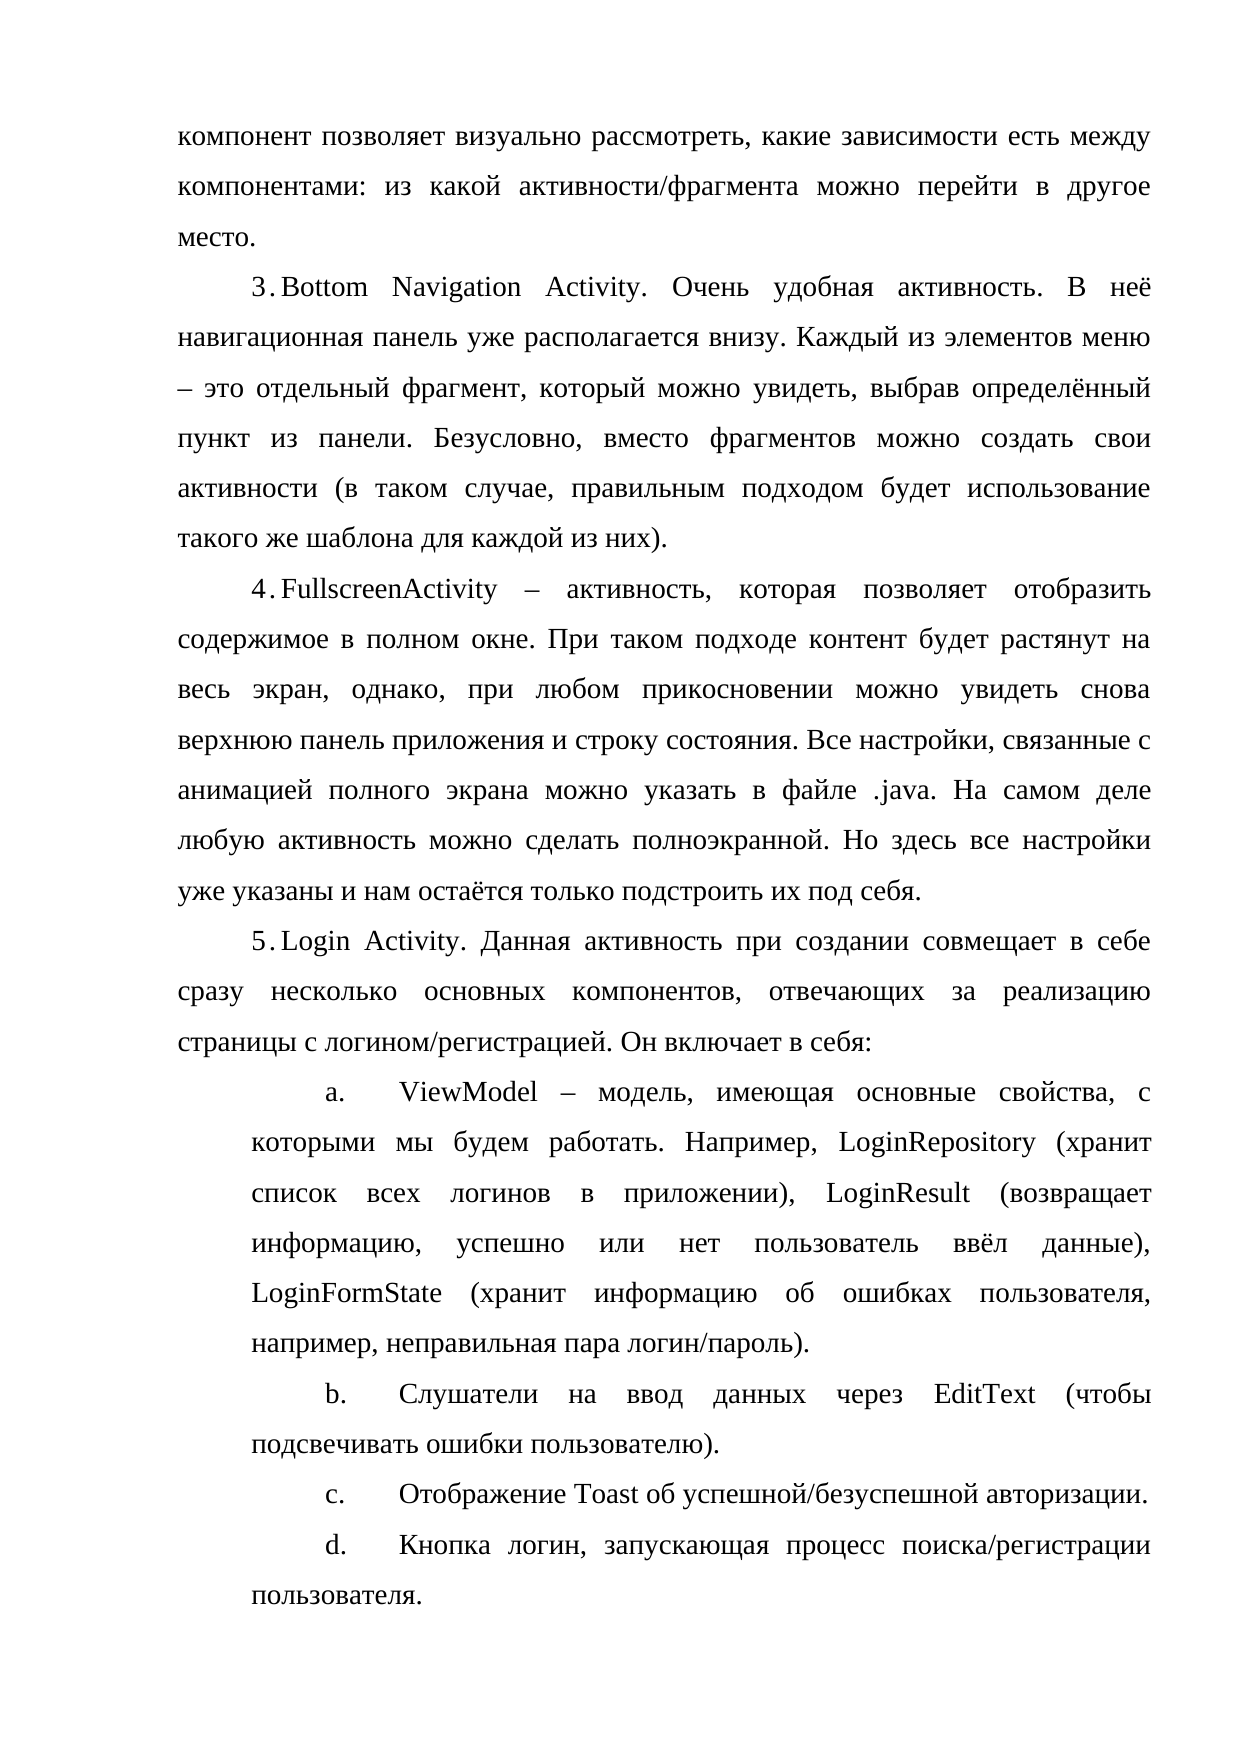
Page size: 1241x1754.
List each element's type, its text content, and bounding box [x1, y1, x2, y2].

list Отображение Toast об успешной/безуспешной авторизации. [251, 1477, 1152, 1510]
list Bottom Navigation Activity. Очень удобная активность. В неё навигационная панель уже располагается внизу. Каждый из элементов меню – это отдельный фрагмент, который можно увидеть, выбрав определённый пункт из панели. Безусловно, вместо фрагментов можно создать свои активности (в таком случае, правильным подходом будет использование такого же шаблона для каждой из них). [177, 269, 1152, 554]
list Login Activity. Данная активность при создании совмещает в себе сразу несколько основных компонентов, отвечающих за реализацию страницы с логином/регистрацией. Он включает в себя: [177, 923, 1152, 1057]
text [177, 118, 1152, 252]
list ViewModel – модель, имеющая основные свойства, с которыми мы будем работать. Например, LoginRepository (хранит список всех логинов в приложении), LoginResult (возвращает информацию, успешно или нет пользователь ввёл данные), LoginFormState (хранит информацию об ошибках пользователя, например, неправильная пара логин/пароль). [251, 1074, 1152, 1359]
list Кнопка логин, запускающая процесс поиска/регистрации пользователя. [251, 1527, 1152, 1611]
list FullscreenActivity – активность, которая позволяет отобразить содержимое в полном окне. При таком подходе контент будет растянут на весь экран, однако, при любом прикосновении можно увидеть снова верхнюю панель приложения и строку состояния. Все настройки, связанные с анимацией полного экрана можно указать в файле .java. На самом деле любую активность можно сделать полноэкранной. Но здесь все настройки уже указаны и нам остаётся только подстроить их под себя. [177, 571, 1152, 906]
list Слушатели на ввод данных через EditText (чтобы подсвечивать ошибки пользователю). [251, 1376, 1152, 1460]
